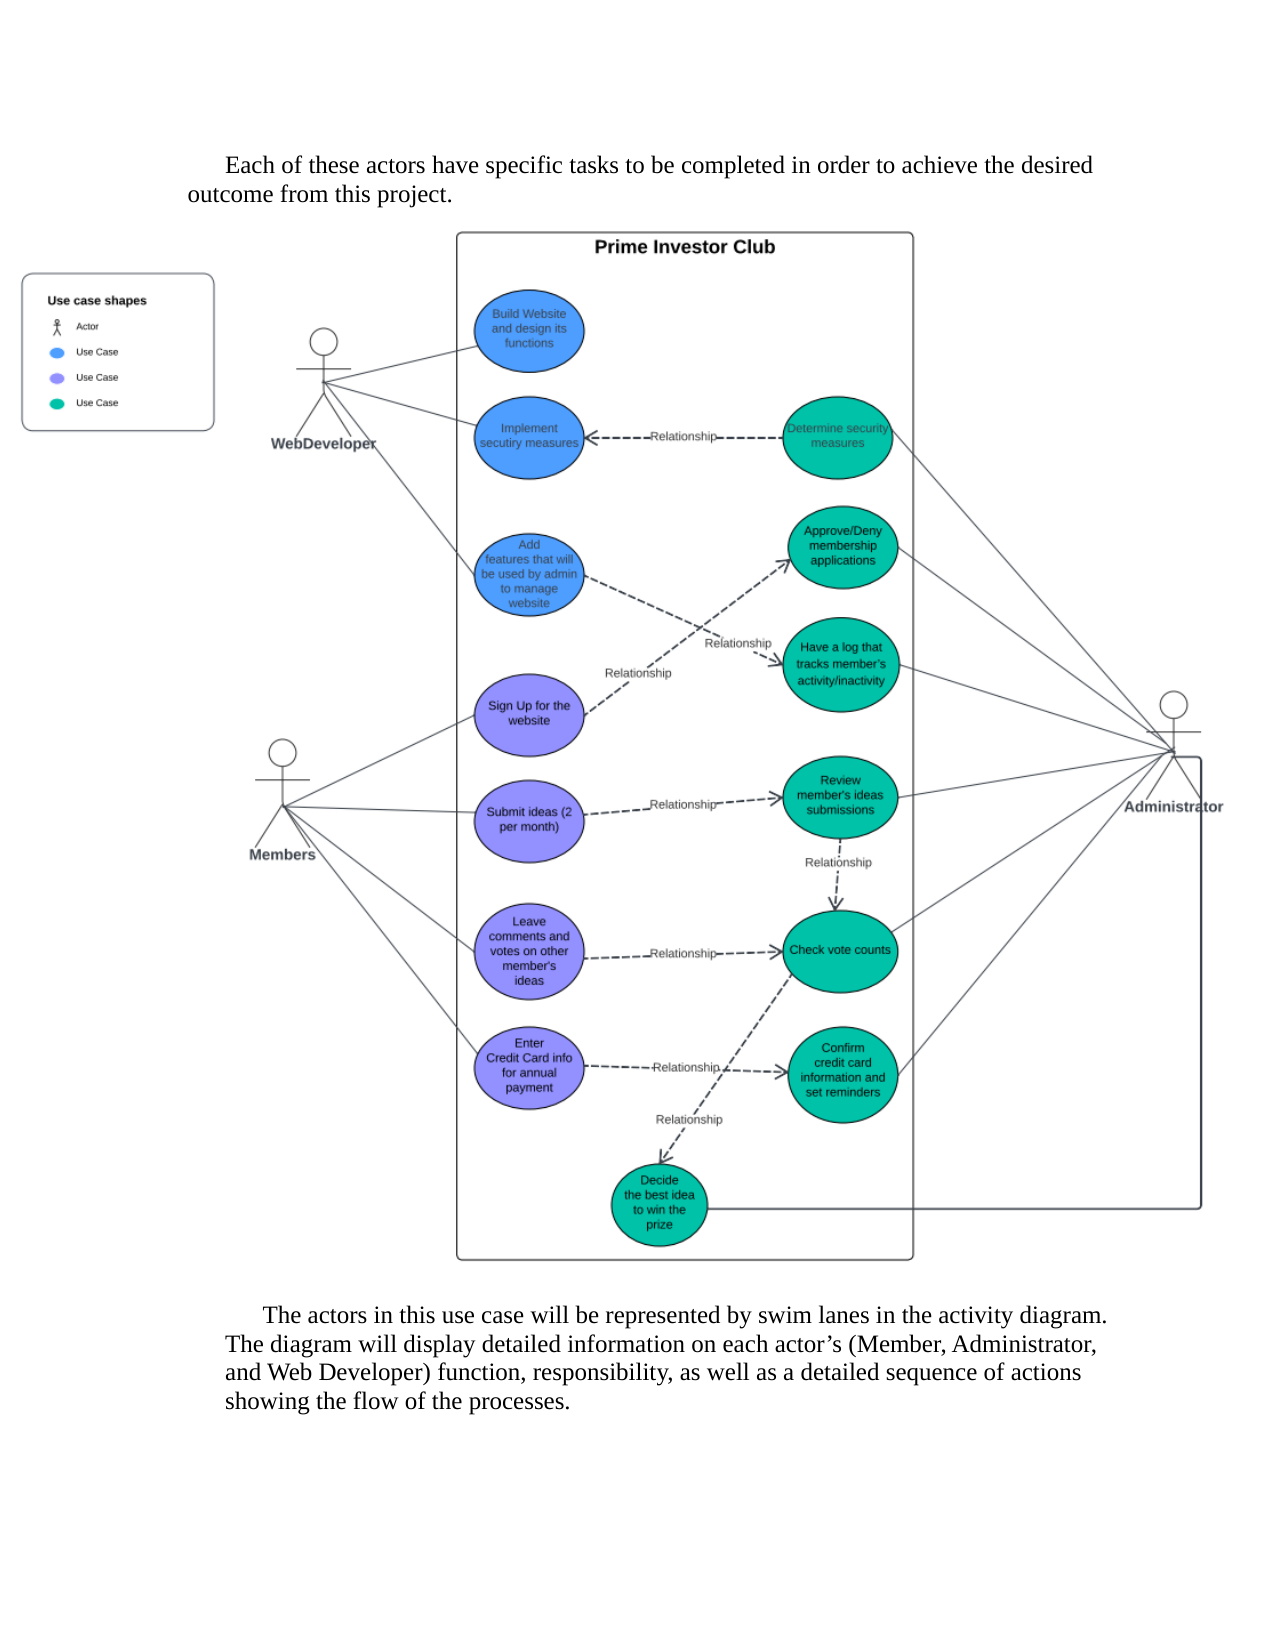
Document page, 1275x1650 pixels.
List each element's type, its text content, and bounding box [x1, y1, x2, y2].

text The actors in this use case will be represented by swim lanes in the activity diagram. The diagram will display detailed information on each actor’s (Member, Administrator, and Web Developer) function, responsibility, as well as a detailed sequence of actions showing the flow of the processes. [225, 1300, 1125, 1415]
text Each of these actors have specific tasks to be completed in order to achieve the desired outcome from this project. [187, 150, 1125, 207]
